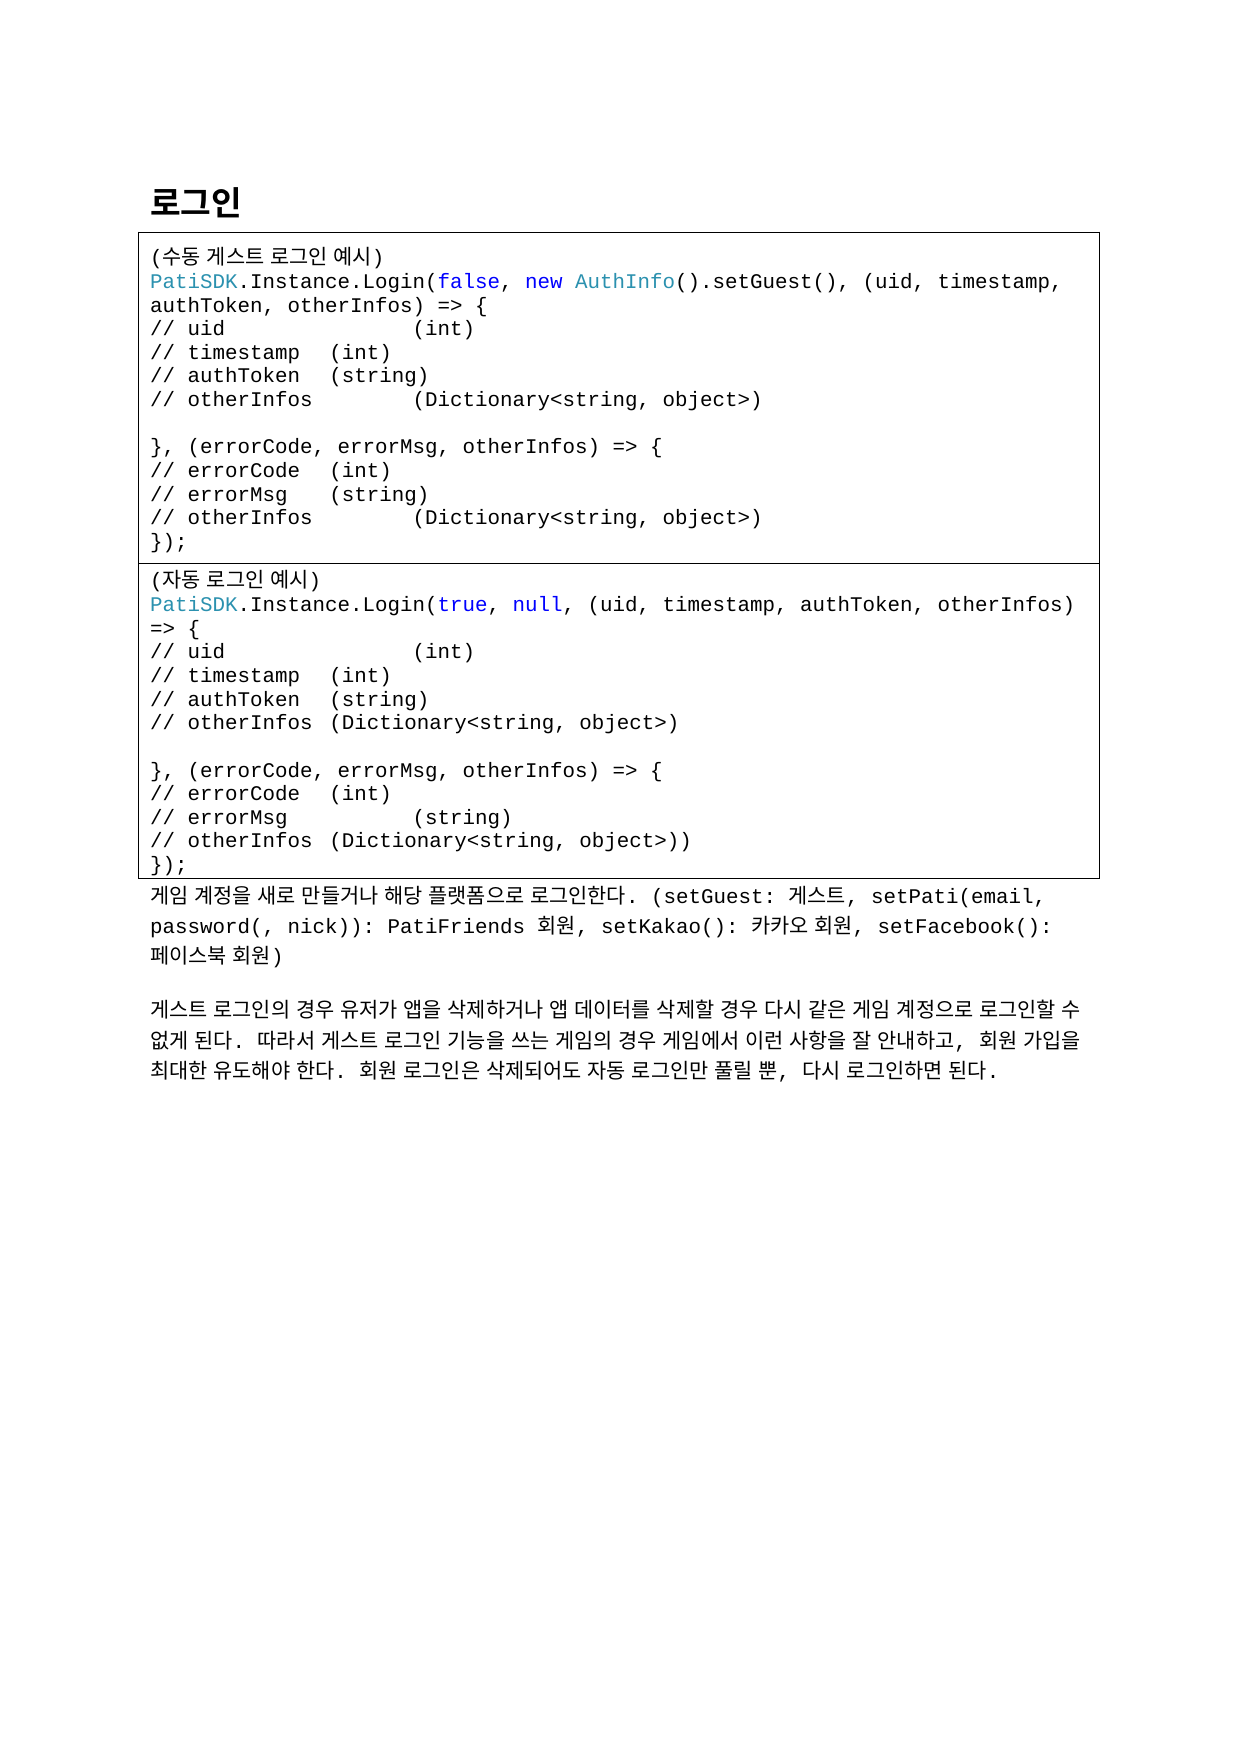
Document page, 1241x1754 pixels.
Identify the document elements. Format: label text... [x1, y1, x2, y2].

table_header (수동 게스트 로그인 예시) PatiSDK.Instance.Login(false, new AuthInfo().setGuest(), (uid, timestamp, authToken, otherInfos) => { // uid (int) // timestamp (int) // authToken (string) // otherInfos (Dictionary<string, object>) }, (errorCode, errorMsg, otherInfos) => { // errorCode (int) // errorMsg (string) // otherInfos (Dictionary<string, object>) }); [139, 233, 1099, 563]
text 게스트 로그인의 경우 유저가 앱을 삭제하거나 앱 데이터를 삭제할 경우 다시 같은 게임 계정으로 로그인할 수 없게 된다. 따라서 게스트 로그인 기능을 쓰는 게임의 경우 게임에서 이런 사항을 잘 안내하고, 회원 가입을 최대한 유도해야 한다. 회원 로그인은 삭제되어도 자동 로그인만 풀릴 뿐, 다시 로그인하면 된다. [150, 994, 1090, 1085]
table_cell (자동 로그인 예시) PatiSDK.Instance.Login(true, null, (uid, timestamp, authToken, otherInfos) => { // uid (int) // timestamp (int) // authToken (string) // otherInfos (Dictionary<string, object>) }, (errorCode, errorMsg, otherInfos) => { // errorCode (int) // errorMsg (string) // otherInfos (Dictionary<string, object>)) }); [139, 564, 1099, 878]
subtitle 로그인 [150, 177, 1090, 225]
text 게임 계정을 새로 만들거나 해당 플랫폼으로 로그인한다. (setGuest: 게스트, setPati(email, password(, nick)): PatiFriends 회원, setKakao(): 카카오 회원, setFacebook(): 페이스북 회원) [150, 879, 1090, 970]
